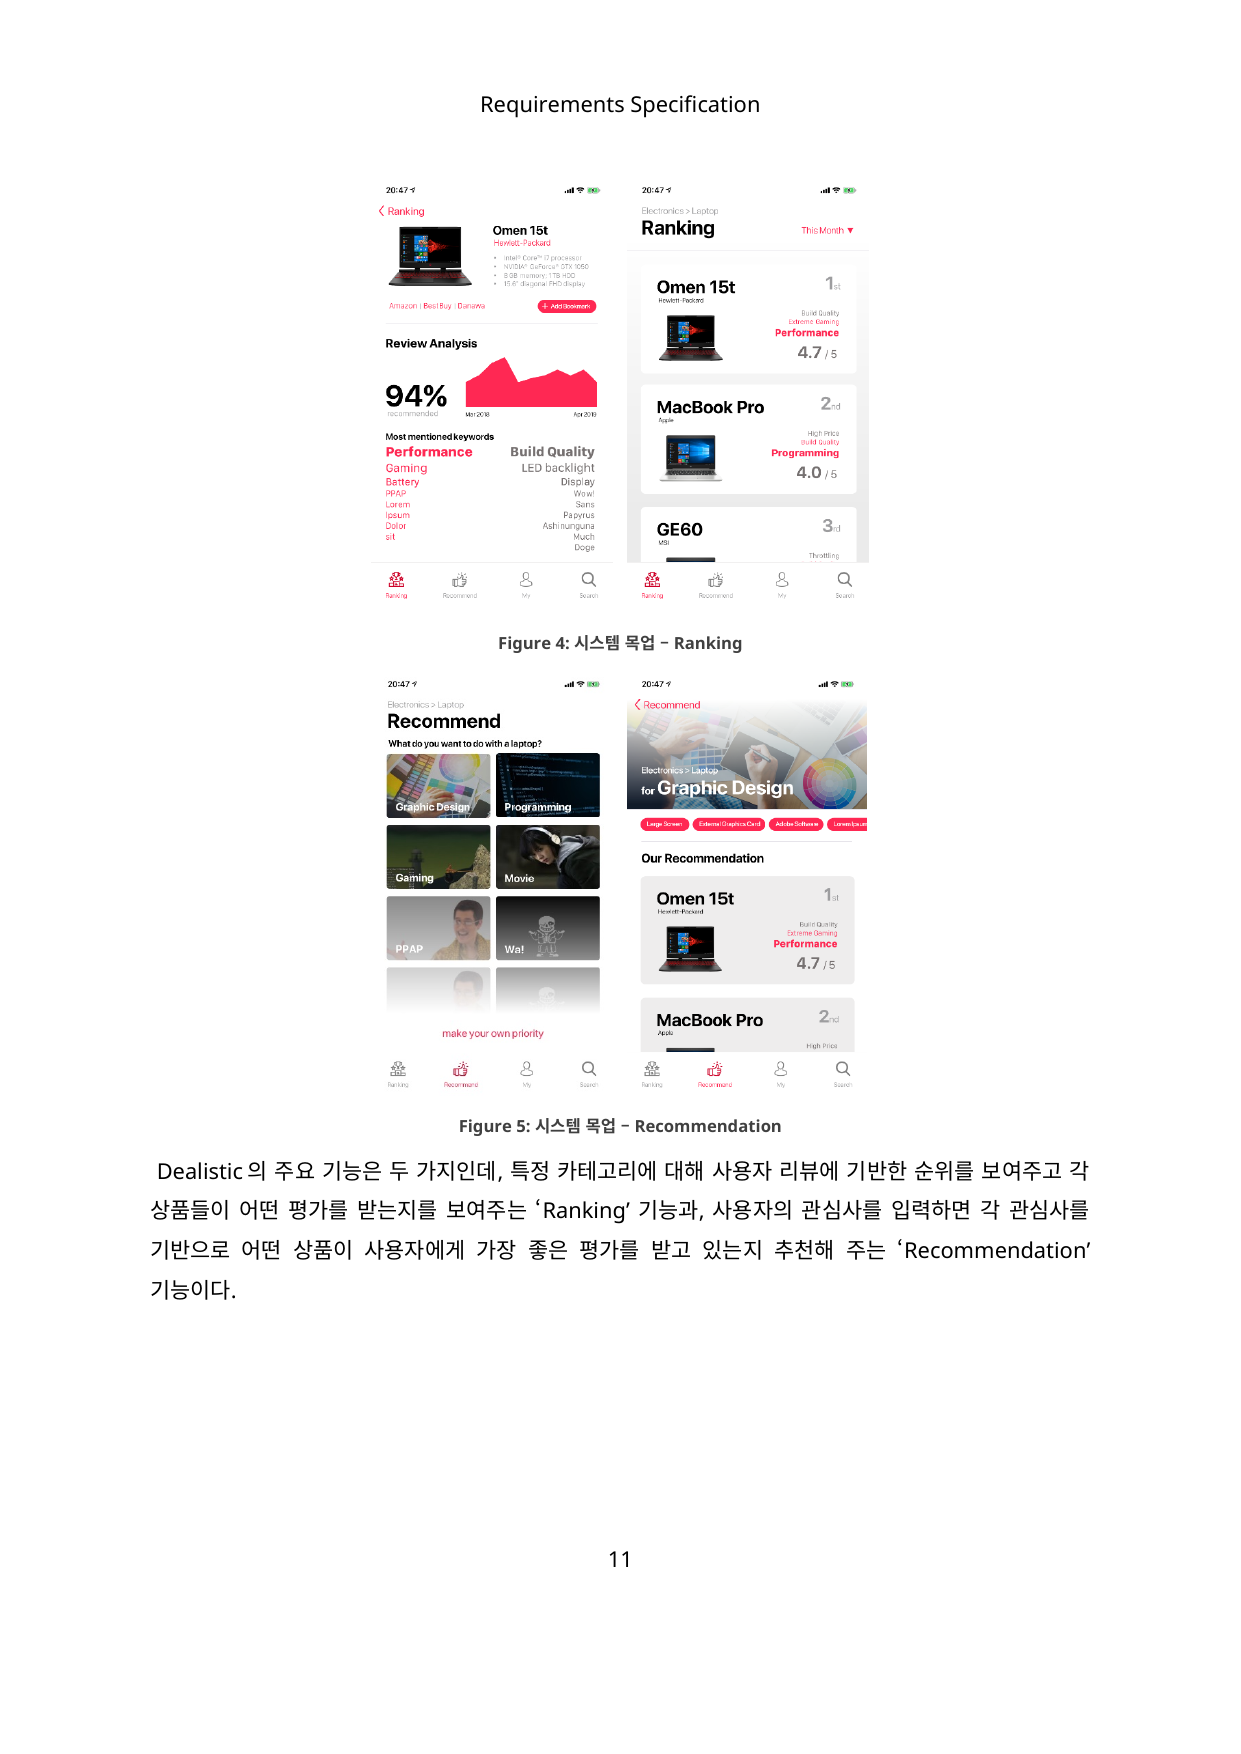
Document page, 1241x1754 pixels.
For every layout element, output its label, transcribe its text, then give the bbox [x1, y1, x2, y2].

text Dealistic의 주요 기능은 두 가지인데, 특정 카테고리에 대해 사용자 리뷰에 기반한 순위를 보여주고 각 상품들이 어떤 평가를 받는지를 보여주는 ‘Ranking’ 기능과, 사용자의 관심사를 입력하면 각 관심사를 기반으로 어떤 상품이 사용자에게 가장 좋은 평가를 받고 있는지 추천해 주는 ‘Recommendation’ 기능이다. [150, 1154, 1090, 1304]
picture [373, 671, 613, 1096]
picture [371, 177, 613, 607]
picture [627, 177, 869, 607]
text Figure 4: 시스템 목업 – Ranking [150, 630, 1090, 654]
picture [627, 671, 867, 1096]
text Figure 5: 시스템 목업 – Recommendation [150, 1113, 1090, 1137]
